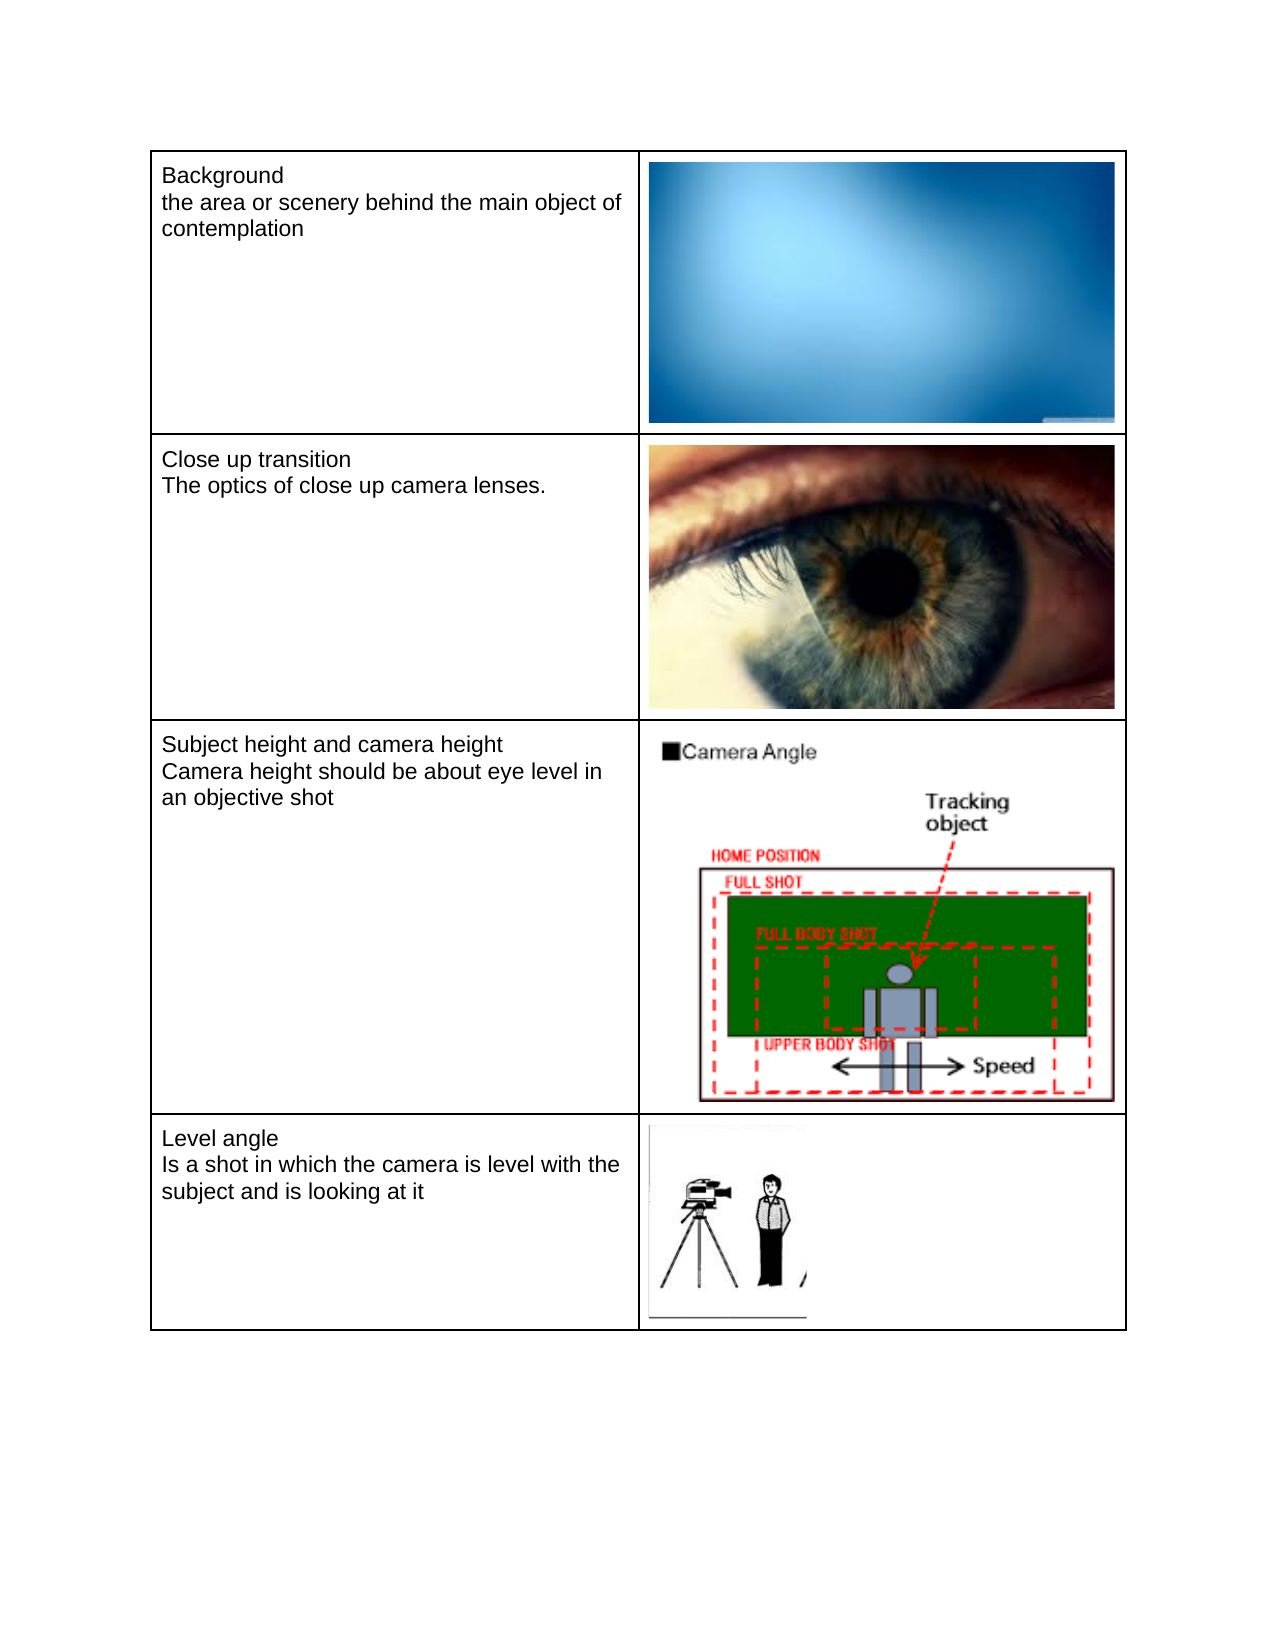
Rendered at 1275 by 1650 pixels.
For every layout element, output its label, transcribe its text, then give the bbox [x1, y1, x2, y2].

picture [648, 162, 1115, 423]
table_cell Background the area or scenery behind the main object of contemplation [152, 152, 638, 433]
picture [648, 445, 1115, 709]
table_cell [640, 152, 1125, 433]
table_cell [640, 721, 1125, 1112]
picture [648, 1125, 807, 1319]
table_cell Subject height and camera height Camera height should be about eye level in an objective shot [152, 721, 638, 1112]
table_cell Close up transition The optics of close up camera lenses. [152, 435, 638, 719]
picture [648, 731, 1115, 1102]
table_cell Level angle Is a shot in which the camera is level with the subject and is looking at it [152, 1115, 638, 1329]
table_cell [640, 1115, 1125, 1329]
table_cell [640, 435, 1125, 719]
